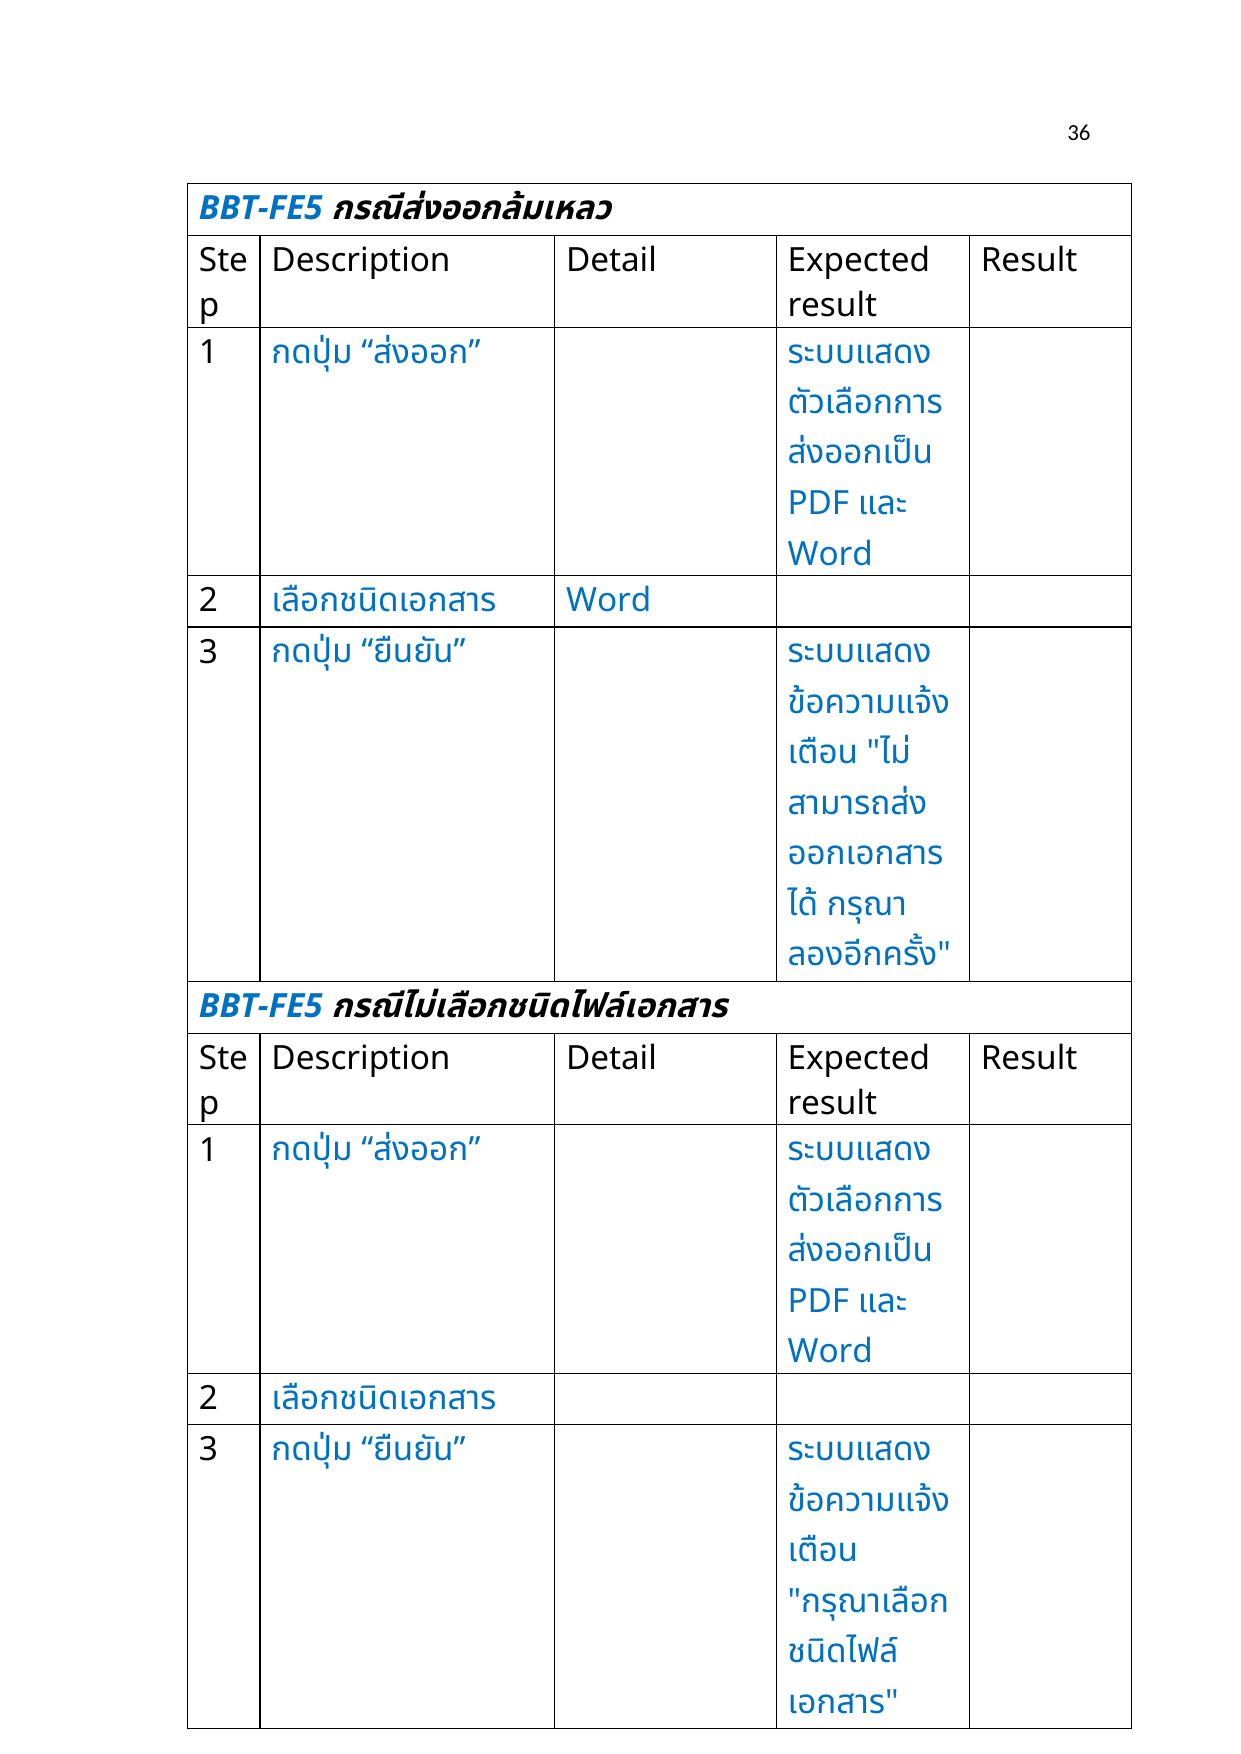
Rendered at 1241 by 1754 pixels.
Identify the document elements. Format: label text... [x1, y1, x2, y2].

table_cell Description [261, 1034, 554, 1124]
table_cell Detail [555, 1034, 776, 1124]
table_cell Expected result [777, 236, 969, 327]
table_cell กดปุ่ม “ส่งออก” [261, 328, 554, 575]
table_cell 2 [188, 576, 259, 626]
table_cell Detail [555, 236, 776, 327]
table_cell [970, 576, 1131, 626]
table_cell [555, 328, 776, 575]
table_cell Step [188, 236, 259, 327]
table_cell เลือกชนิดเอกสาร [261, 1374, 554, 1424]
table_cell Description [261, 236, 554, 327]
table_cell กดปุ่ม “ส่งออก” [261, 1125, 554, 1373]
table_cell [555, 628, 776, 981]
table_cell ระบบแสดงตัวเลือกการส่งออกเป็น PDF และ Word [777, 1125, 969, 1373]
table_cell 1 [188, 1125, 259, 1373]
table_cell [970, 1374, 1131, 1424]
table_cell [555, 1374, 776, 1424]
table_cell [555, 1425, 776, 1728]
table_cell กดปุ่ม “ยืนยัน” [261, 628, 554, 981]
table_cell Result [970, 236, 1131, 327]
table_cell 1 [188, 328, 259, 575]
table_cell Expected result [777, 1034, 969, 1124]
table_cell [970, 628, 1131, 981]
table_cell 3 [188, 628, 259, 981]
table_cell [970, 328, 1131, 575]
table_cell เลือกชนิดเอกสาร [261, 576, 554, 626]
table_header BBT-FE5 กรณีส่งออกล้มเหลว [188, 184, 1131, 235]
table_cell กดปุ่ม “ยืนยัน” [261, 1425, 554, 1728]
table_cell ระบบแสดงข้อความแจ้งเตือน "ไม่สามารถส่งออกเอกสารได้ กรุณาลองอีกครั้ง" [777, 628, 969, 981]
table_cell 2 [188, 1374, 259, 1424]
table_cell Word [555, 576, 776, 626]
table_cell [970, 1125, 1131, 1373]
table_cell Result [970, 1034, 1131, 1124]
table_cell [555, 1125, 776, 1373]
table_cell [777, 576, 969, 626]
table_cell 3 [188, 1425, 259, 1728]
table_cell [777, 1374, 969, 1424]
table_cell ระบบแสดงข้อความแจ้งเตือน "กรุณาเลือกชนิดไฟล์เอกสาร" [777, 1425, 969, 1728]
table_cell ระบบแสดงตัวเลือกการส่งออกเป็น PDF และ Word [777, 328, 969, 575]
table_cell BBT-FE5 กรณีไม่เลือกชนิดไฟล์เอกสาร [188, 982, 1131, 1032]
table_cell [970, 1425, 1131, 1728]
table_cell Step [188, 1034, 259, 1124]
